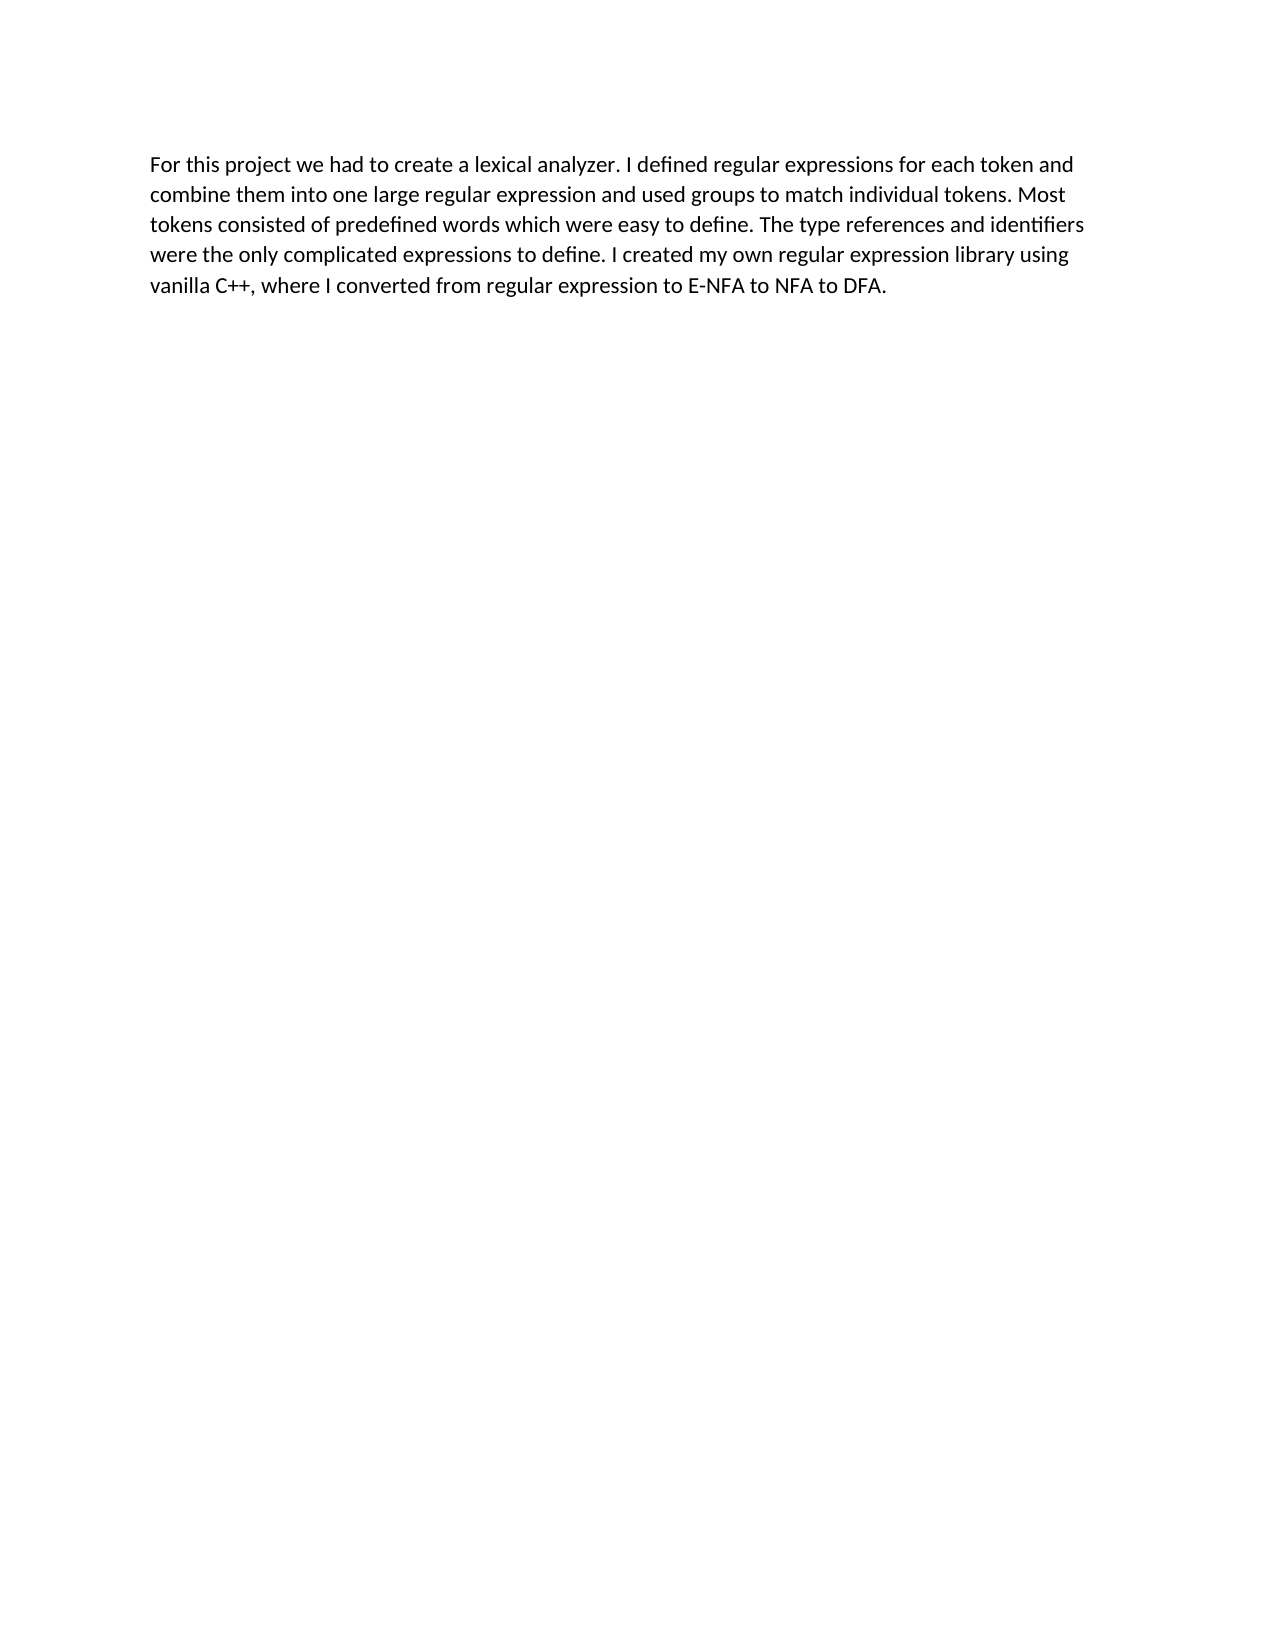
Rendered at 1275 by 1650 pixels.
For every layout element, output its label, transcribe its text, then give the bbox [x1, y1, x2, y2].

text For this project we had to create a lexical analyzer. I defined regular expressions for each token and combine them into one large regular expression and used groups to match individual tokens. Most tokens consisted of predefined words which were easy to define. The type references and identifiers were the only complicated expressions to define. I created my own regular expression library using vanilla C++, where I converted from regular expression to E-NFA to NFA to DFA. [150, 150, 1125, 299]
